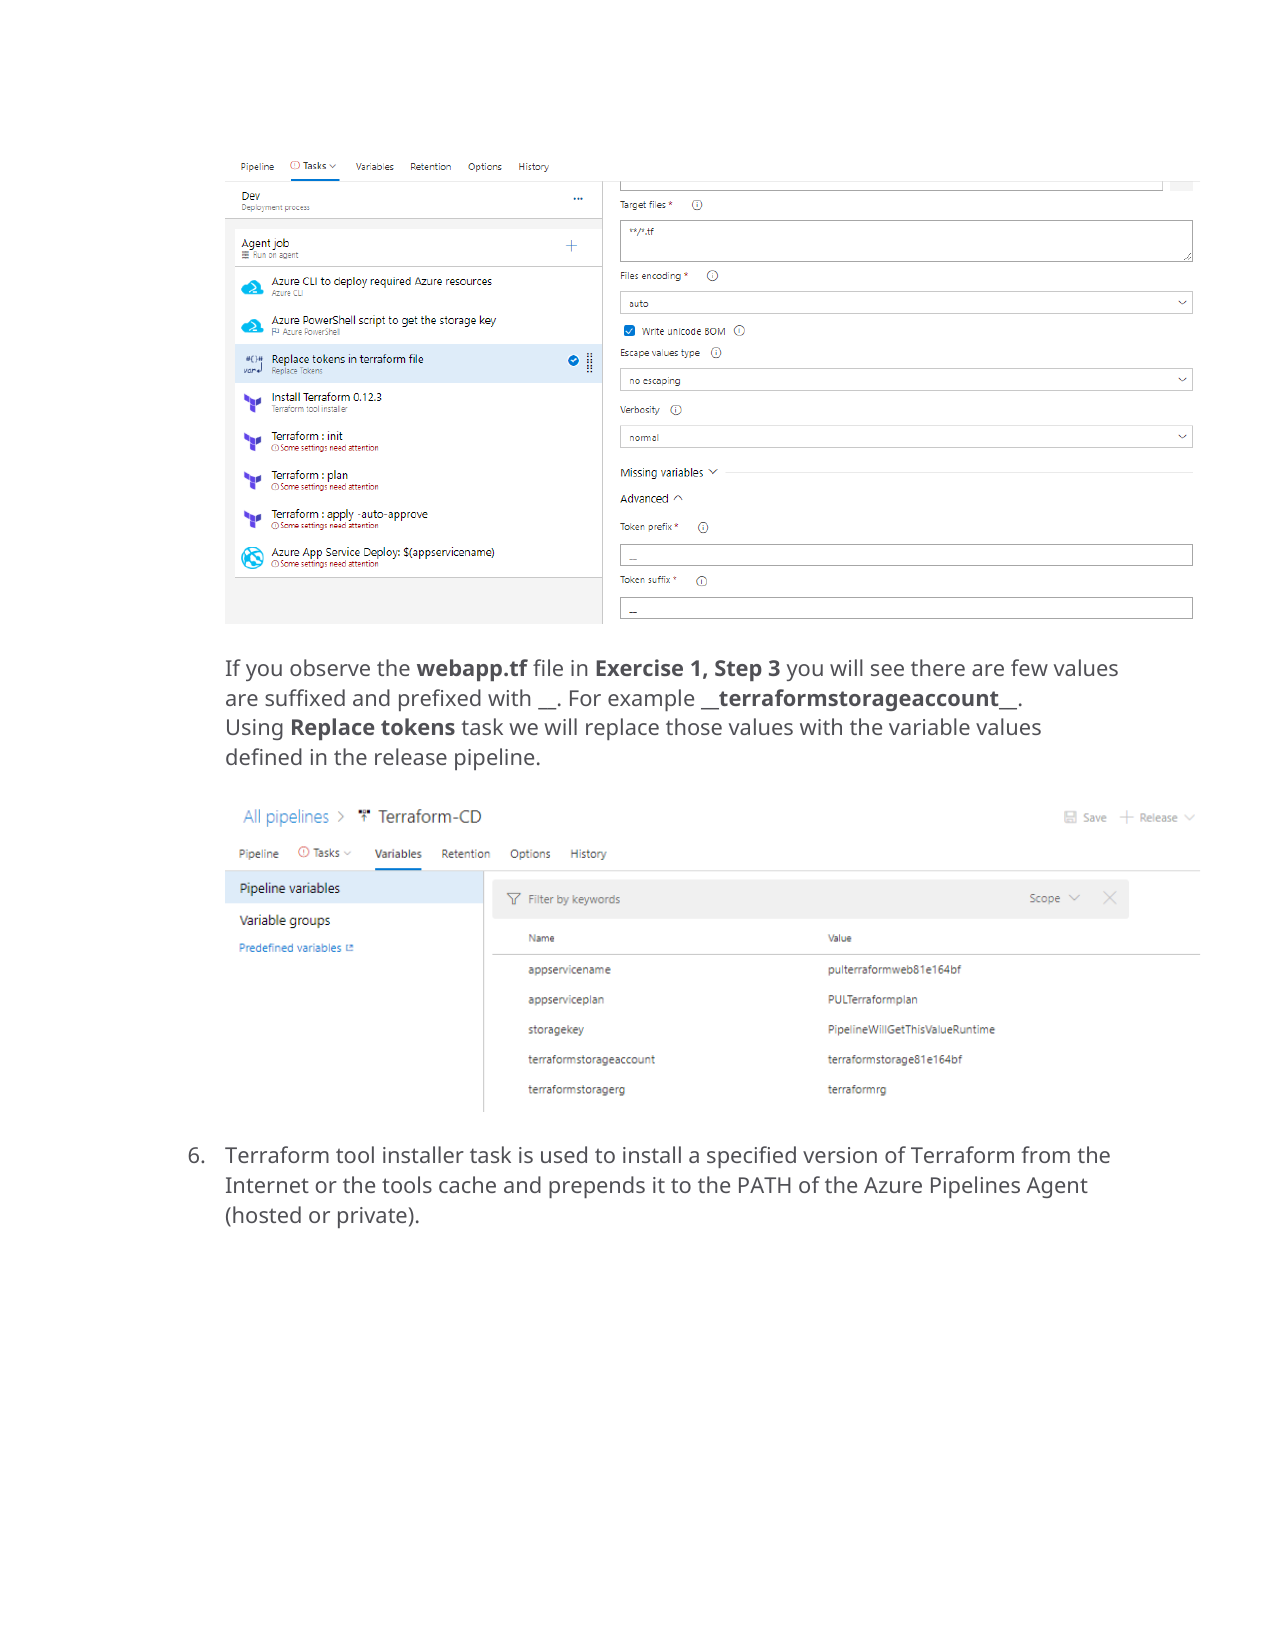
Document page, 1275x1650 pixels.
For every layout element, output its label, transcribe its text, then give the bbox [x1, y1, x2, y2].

list Terraform tool installer task is used to install a specified version of Terraform from the Internet or the tools cache and prepends it to the PATH of the Azure Pipelines Agent (hosted or private). [187, 1141, 1125, 1230]
picture [225, 150, 1200, 624]
picture [225, 801, 1200, 1112]
text If you observe the webapp.tf file in Exercise 1, Step 3 you will see there are few values are suffixed and prefixed with __. For example __terraformstorageaccount__. Using Replace tokens task we will replace those values with the variable values defined in the release pipeline. [225, 653, 1125, 772]
